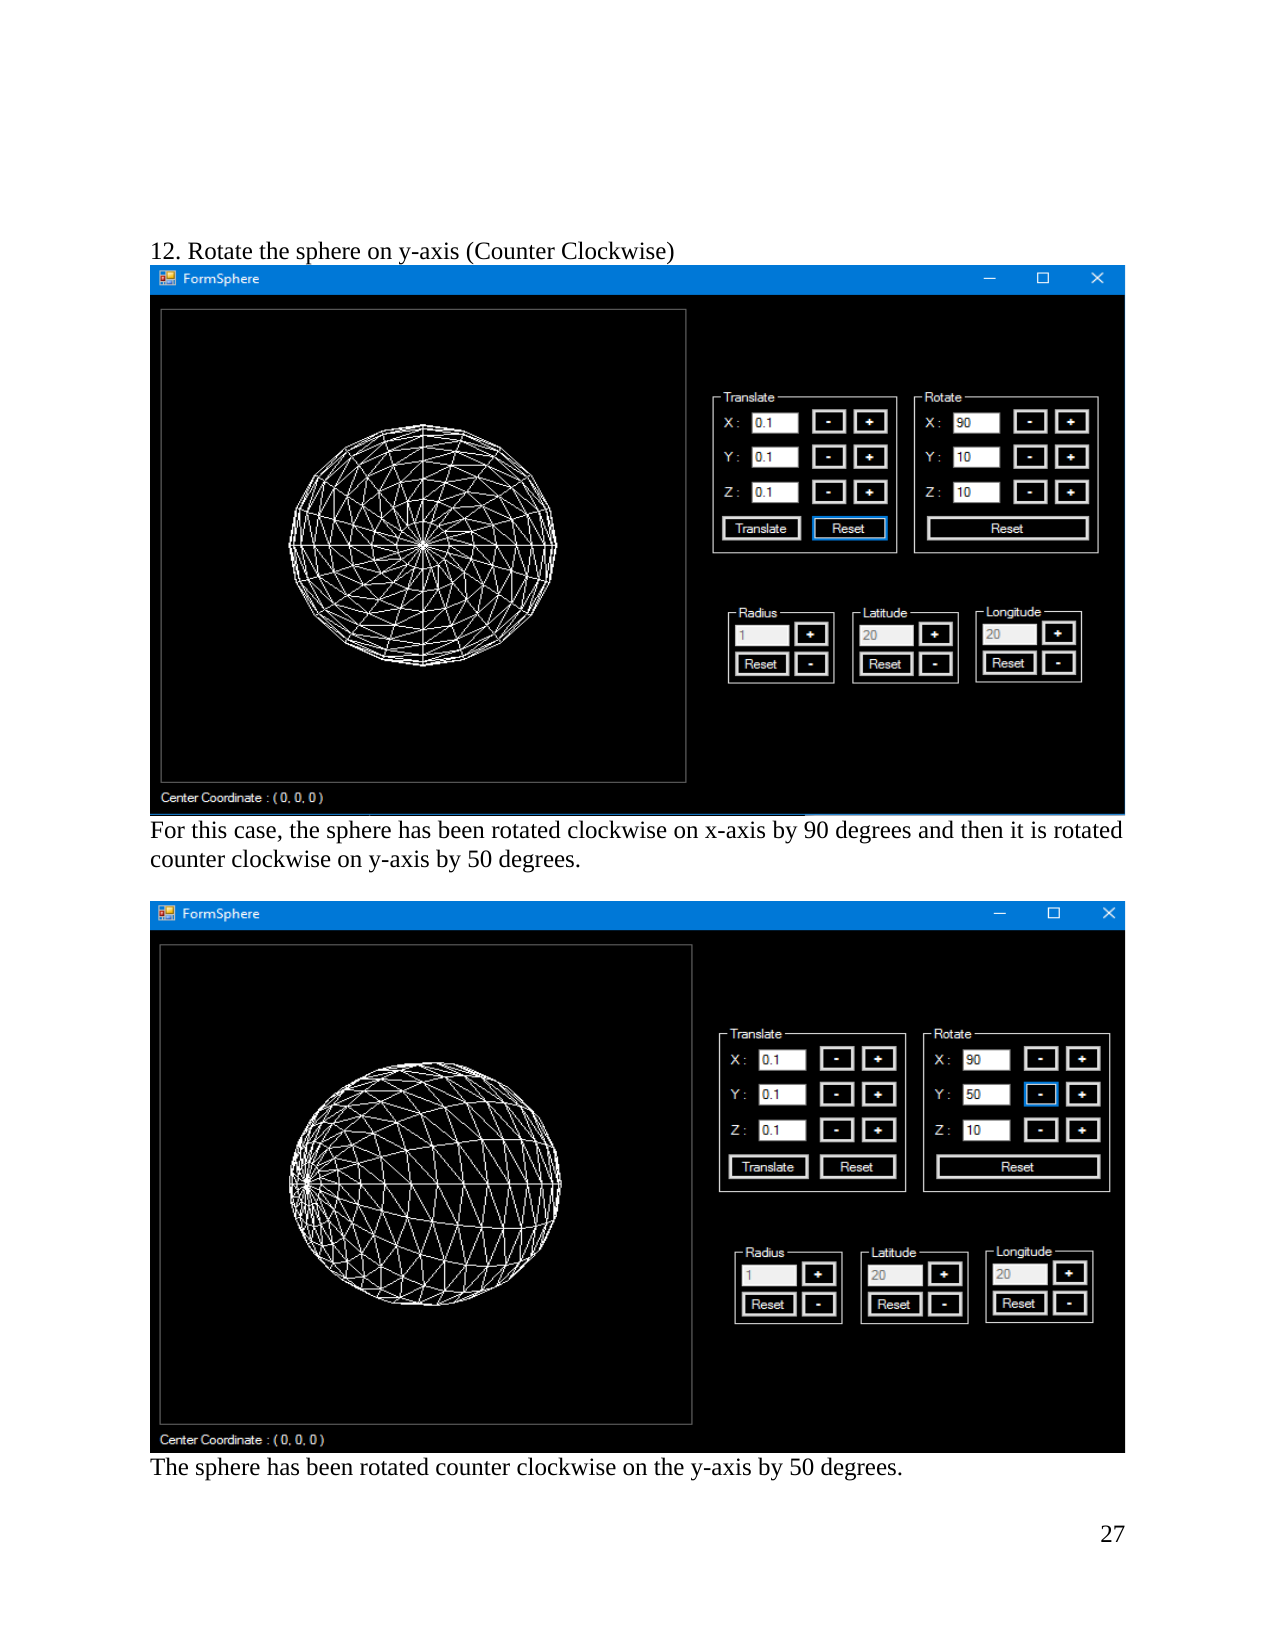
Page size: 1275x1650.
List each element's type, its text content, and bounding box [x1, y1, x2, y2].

picture [150, 901, 1125, 1453]
picture [150, 265, 1125, 816]
list For this case, the sphere has been rotated clockwise on x-axis by 90 degrees and then it is rotated counter clockwise on y-axis by 50 degrees. [150, 816, 1125, 873]
text The sphere has been rotated counter clockwise on the y-axis by 50 degrees. [150, 1453, 1125, 1481]
list Rotate the sphere on y-axis (Counter Clockwise) [150, 236, 1125, 265]
